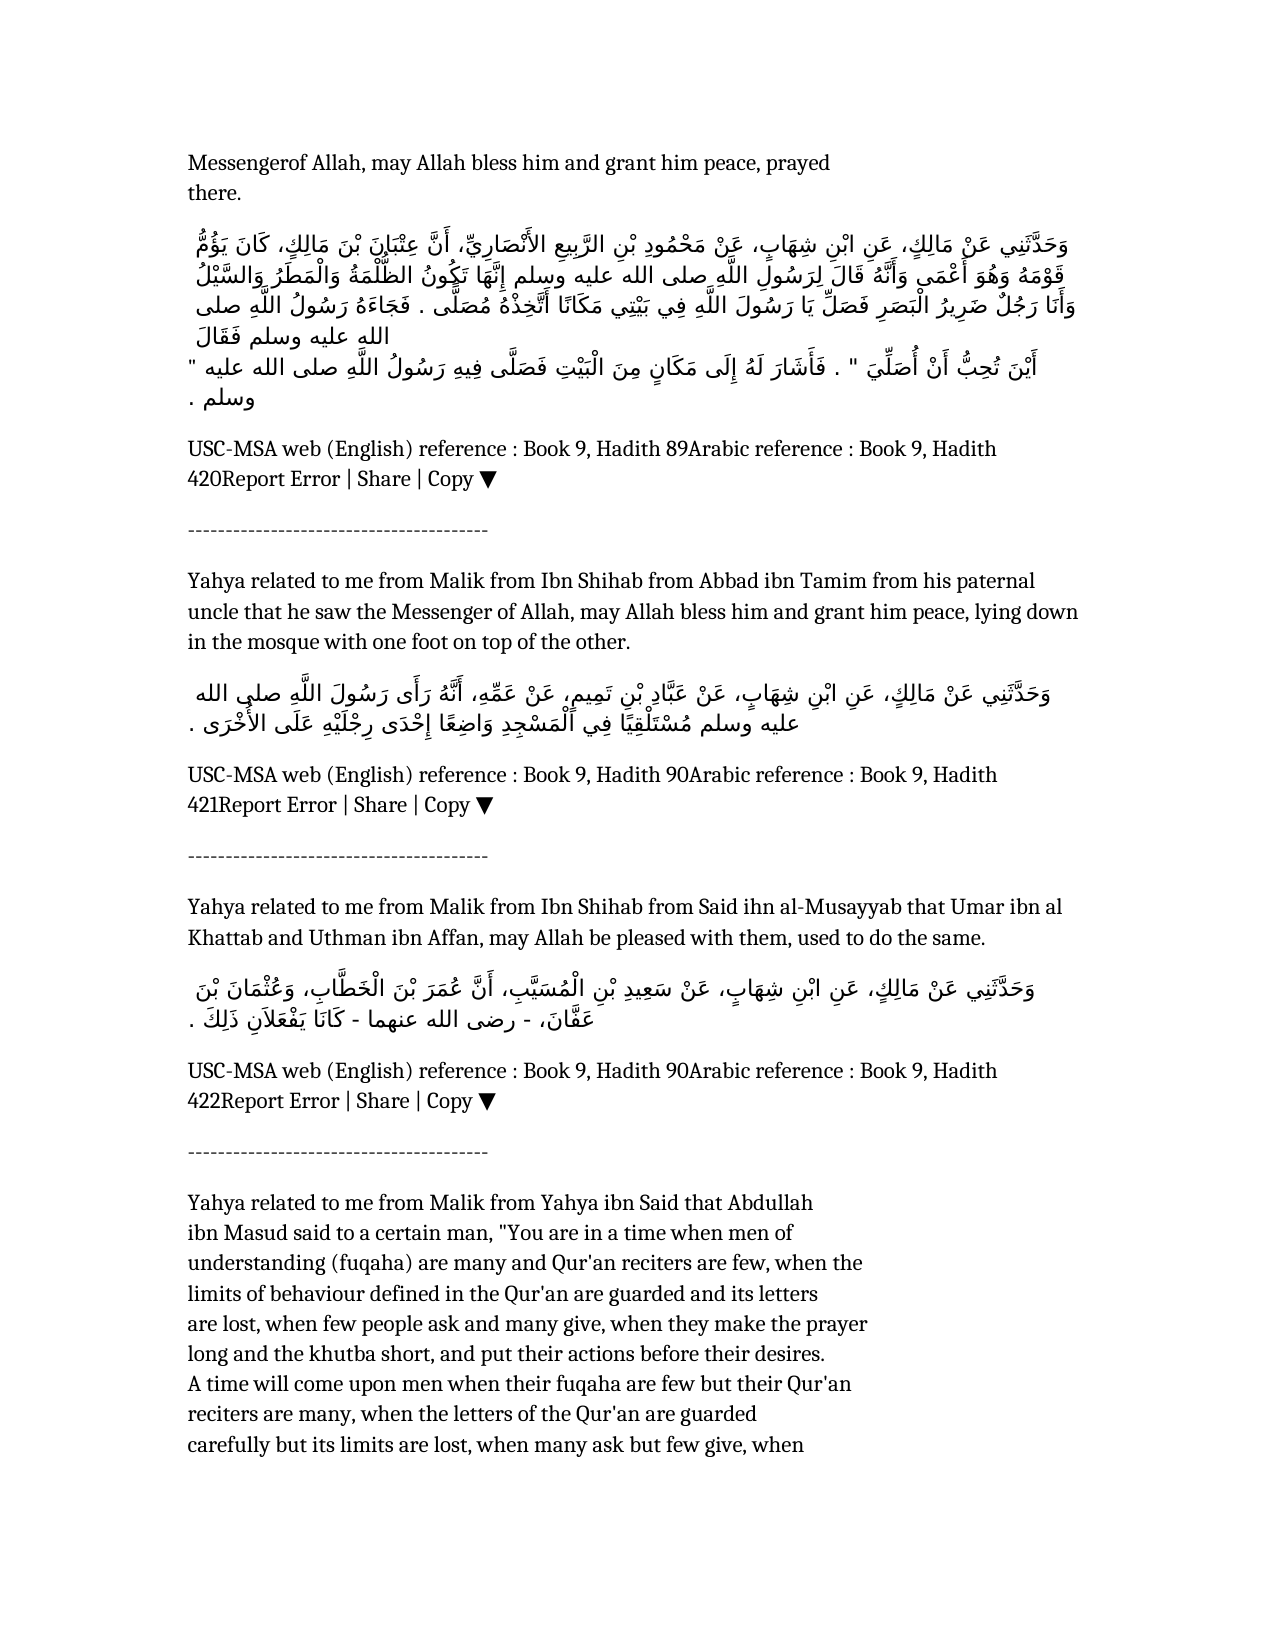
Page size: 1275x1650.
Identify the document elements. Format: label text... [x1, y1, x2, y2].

text وَحَدَّثَنِي عَنْ مَالِكٍ، عَنِ ابْنِ شِهَابٍ، عَنْ مَحْمُودِ بْنِ الرَّبِيعِ الأَنْصَارِيِّ، أَنَّ عِتْبَانَ بْنَ مَالِكٍ، كَانَ يَؤُمُّ قَوْمَهُ وَهُوَ أَعْمَى وَأَنَّهُ قَالَ لِرَسُولِ اللَّهِ صلى الله عليه وسلم إِنَّهَا تَكُونُ الظُّلْمَةُ وَالْمَطَرُ وَالسَّيْلُ وَأَنَا رَجُلٌ ضَرِيرُ الْبَصَرِ فَصَلِّ يَا رَسُولَ اللَّهِ فِي بَيْتِي مَكَانًا أَتَّخِذْهُ مُصَلًّى ‏.‏ فَجَاءَهُ رَسُولُ اللَّهِ صلى الله عليه وسلم فَقَالَ ‏ "‏ أَيْنَ تُحِبُّ أَنْ أُصَلِّيَ ‏"‏ ‏.‏ فَأَشَارَ لَهُ إِلَى مَكَانٍ مِنَ الْبَيْتِ فَصَلَّى فِيهِ رَسُولُ اللَّهِ صلى الله عليه وسلم ‏.‏ [187, 231, 1087, 411]
text Yahya related to me from Malik from Ibn Shihab from Abbad ibn Tamim from his paternal uncle that he saw the Messenger of Allah, may Allah bless him and grant him peace, lying down in the mosque with one foot on top of the other. [187, 568, 1087, 655]
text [187, 150, 1087, 207]
text ---------------------------------------- [187, 517, 1087, 544]
text USC-MSA web (English) reference : Book 9, Hadith 90Arabic reference : Book 9, Hadith 422Report Error | Share | Copy ▼ [187, 1057, 1087, 1114]
text Yahya related to me from Malik from Ibn Shihab from Said ihn al-Musayyab that Umar ibn al Khattab and Uthman ibn Affan, may Allah be pleased with them, used to do the same. [187, 894, 1087, 951]
text وَحَدَّثَنِي عَنْ مَالِكٍ، عَنِ ابْنِ شِهَابٍ، عَنْ عَبَّادِ بْنِ تَمِيمٍ، عَنْ عَمِّهِ، أَنَّهُ رَأَى رَسُولَ اللَّهِ صلى الله عليه وسلم مُسْتَلْقِيًا فِي الْمَسْجِدِ وَاضِعًا إِحْدَى رِجْلَيْهِ عَلَى الأُخْرَى ‏.‏ [187, 680, 1087, 737]
text ---------------------------------------- [187, 1139, 1087, 1165]
text وَحَدَّثَنِي عَنْ مَالِكٍ، عَنِ ابْنِ شِهَابٍ، عَنْ سَعِيدِ بْنِ الْمُسَيَّبِ، أَنَّ عُمَرَ بْنَ الْخَطَّابِ، وَعُثْمَانَ بْنَ عَفَّانَ، - رضى الله عنهما - كَانَا يَفْعَلاَنِ ذَلِكَ ‏.‏ [187, 975, 1087, 1033]
text USC-MSA web (English) reference : Book 9, Hadith 90Arabic reference : Book 9, Hadith 421Report Error | Share | Copy ▼ [187, 762, 1087, 818]
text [187, 1190, 1087, 1458]
text USC-MSA web (English) reference : Book 9, Hadith 89Arabic reference : Book 9, Hadith 420Report Error | Share | Copy ▼ [187, 436, 1087, 493]
text ---------------------------------------- [187, 843, 1087, 869]
